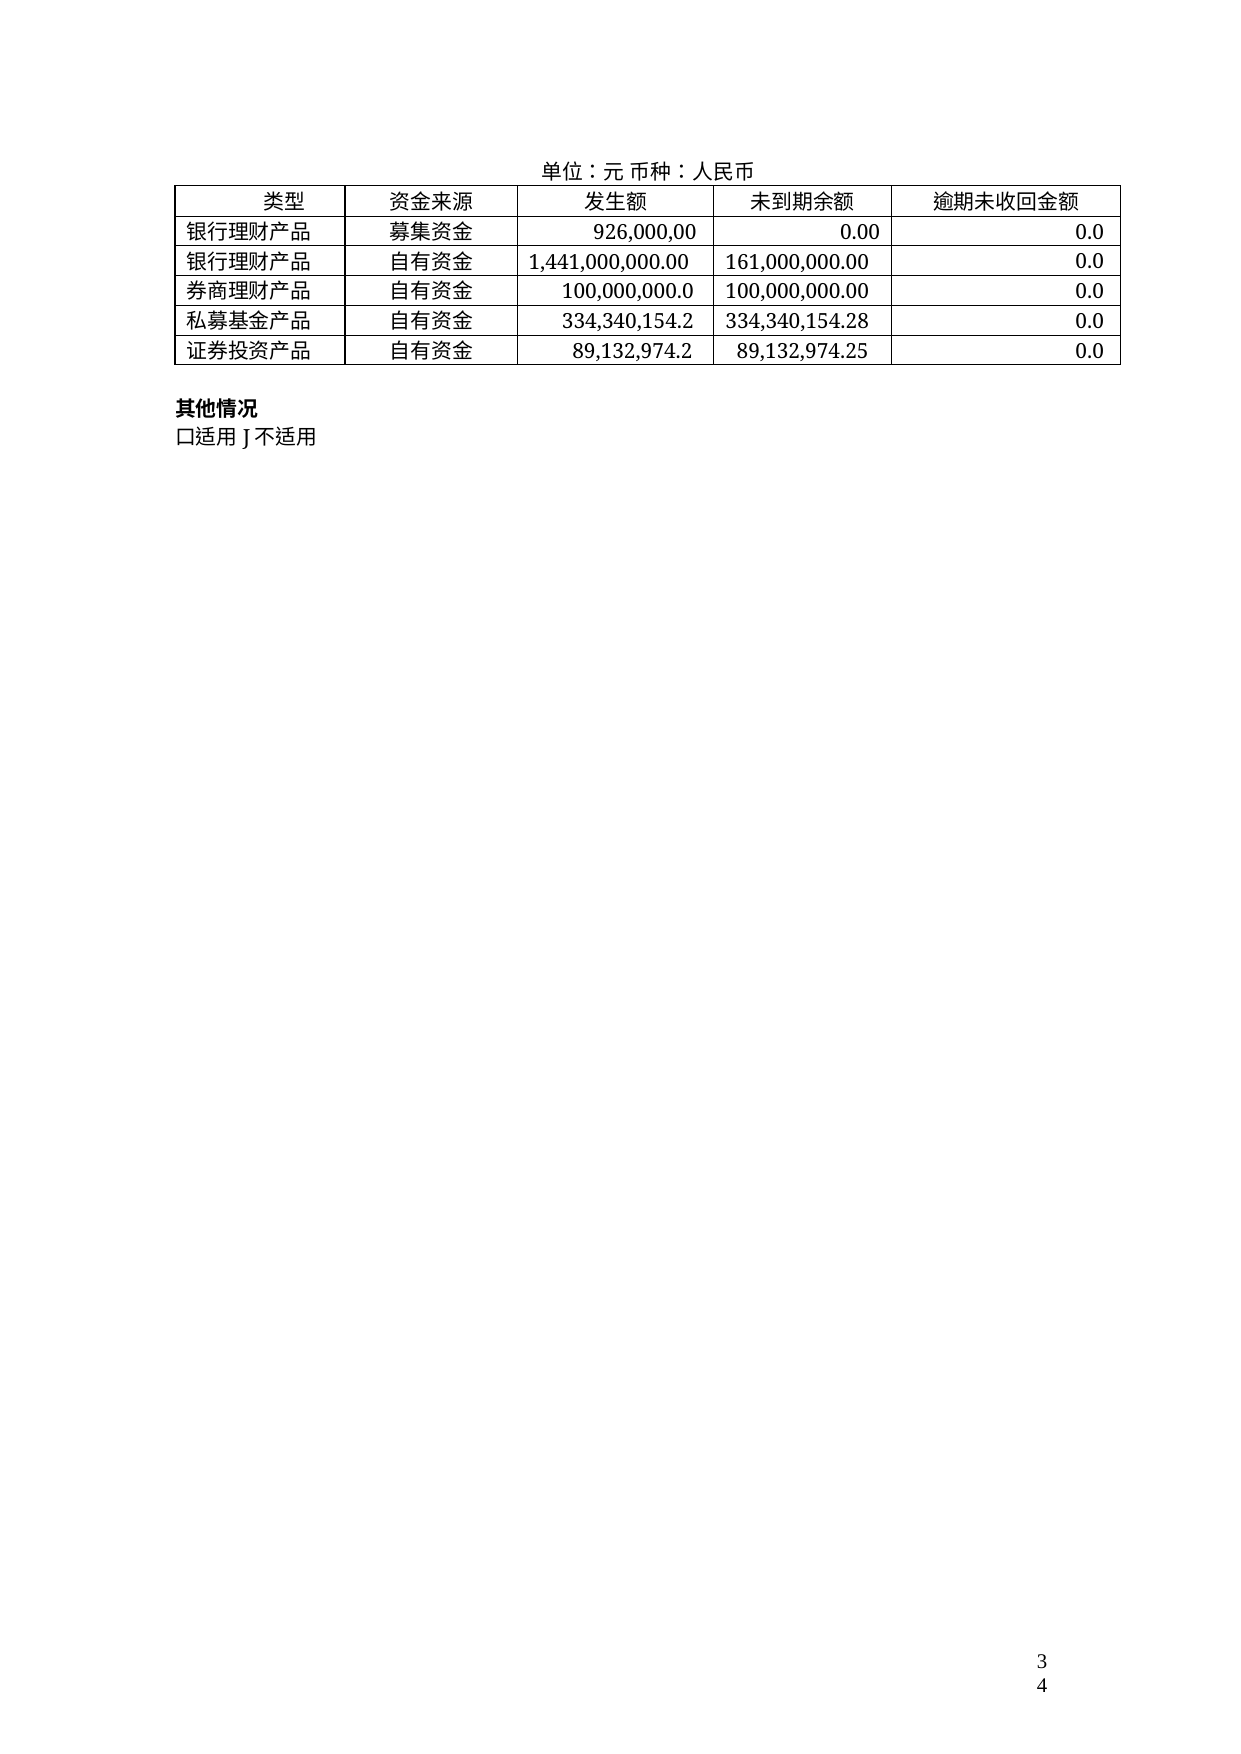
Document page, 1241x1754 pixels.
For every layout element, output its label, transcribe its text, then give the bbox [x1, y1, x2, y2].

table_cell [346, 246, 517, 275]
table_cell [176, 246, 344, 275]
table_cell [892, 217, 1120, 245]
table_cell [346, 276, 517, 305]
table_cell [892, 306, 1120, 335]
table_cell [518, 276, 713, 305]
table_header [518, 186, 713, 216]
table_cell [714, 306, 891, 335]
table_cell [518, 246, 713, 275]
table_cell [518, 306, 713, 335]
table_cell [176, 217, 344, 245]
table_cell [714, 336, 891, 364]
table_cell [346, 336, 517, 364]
text 口适用 J不适用 [175, 422, 1121, 451]
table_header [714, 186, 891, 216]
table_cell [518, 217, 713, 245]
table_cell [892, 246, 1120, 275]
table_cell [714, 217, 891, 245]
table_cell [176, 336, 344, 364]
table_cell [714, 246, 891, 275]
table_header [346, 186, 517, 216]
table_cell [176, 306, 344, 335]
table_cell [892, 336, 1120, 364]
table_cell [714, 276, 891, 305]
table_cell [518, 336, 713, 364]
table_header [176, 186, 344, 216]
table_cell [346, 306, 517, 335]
text 单位：元 币种：人民币 [175, 157, 1121, 185]
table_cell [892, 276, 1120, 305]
text 其他情况 [175, 394, 1121, 422]
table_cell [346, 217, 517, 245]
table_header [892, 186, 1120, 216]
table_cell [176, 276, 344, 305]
